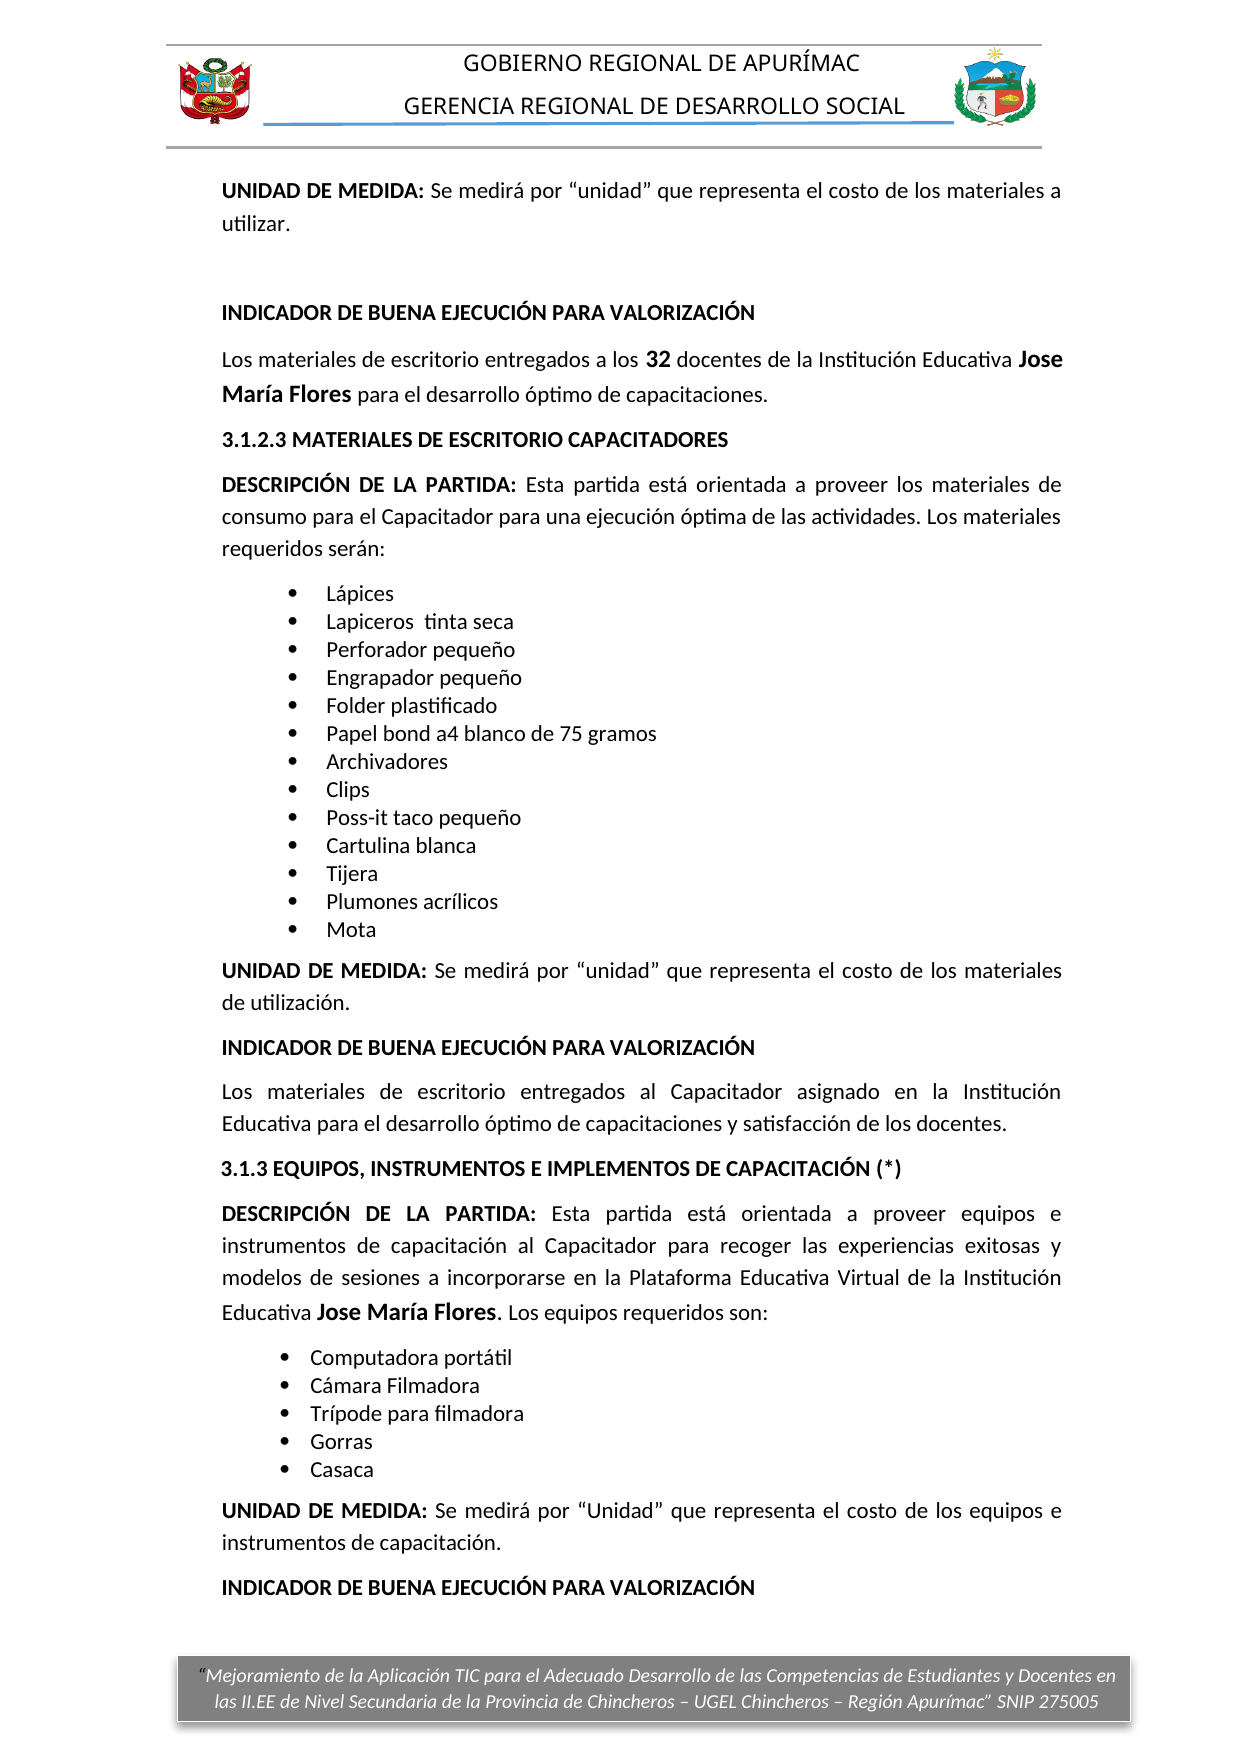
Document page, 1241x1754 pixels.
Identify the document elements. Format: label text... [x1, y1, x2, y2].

picture [954, 46, 1036, 126]
list Poss-it taco pequeño [288, 803, 1063, 831]
text UNIDAD DE MEDIDA: Se medirá por “Unidad” que representa el costo de los equipos e instrumentos de capacitación. [222, 1496, 1063, 1556]
list Lapiceros tinta seca [288, 607, 1063, 635]
list Computadora portátil [281, 1343, 1063, 1371]
list Mota [288, 915, 1063, 943]
list Folder plastificado [288, 691, 1063, 719]
text UNIDAD DE MEDIDA: Se medirá por “unidad” que representa el costo de los materiales a utilizar. [222, 177, 1063, 237]
list Archivadores [288, 747, 1063, 775]
list Trípode para filmadora [281, 1399, 1063, 1427]
list Engrapador pequeño [288, 663, 1063, 691]
text INDICADOR DE BUENA EJECUCIÓN PARA VALORIZACIÓN [221, 1033, 1063, 1061]
list Gorras [281, 1427, 1063, 1455]
text DESCRIPCIÓN DE LA PARTIDA: Esta partida está orientada a proveer equipos e instrumentos de capacitación al Capacitador para recoger las experiencias exitosas y modelos de sesiones a incorporarse en la Plataforma Educativa Virtual de la Institución Educativa Jose María Flores. Los equipos requeridos son: [222, 1199, 1063, 1326]
list Lápices [288, 579, 1063, 607]
list Casaca [281, 1455, 1063, 1483]
list Clips [288, 775, 1063, 803]
text 3.1.2.3 MATERIALES DE ESCRITORIO CAPACITADORES [222, 425, 1063, 453]
text Los materiales de escritorio entregados a los 32 docentes de la Institución Educativa Jose María Flores para el desarrollo óptimo de capacitaciones. [222, 343, 1063, 408]
list Cámara Filmadora [281, 1371, 1063, 1399]
text Los materiales de escritorio entregados al Capacitador asignado en la Institución Educativa para el desarrollo óptimo de capacitaciones y satisfacción de los docentes. [222, 1077, 1063, 1138]
list Plumones acrílicos [288, 887, 1063, 915]
text INDICADOR DE BUENA EJECUCIÓN PARA VALORIZACIÓN [221, 298, 1063, 326]
picture [174, 56, 255, 126]
list Perforador pequeño [288, 635, 1063, 663]
text INDICADOR DE BUENA EJECUCIÓN PARA VALORIZACIÓN [221, 1573, 1063, 1601]
text UNIDAD DE MEDIDA: Se medirá por “unidad” que representa el costo de los materiales de utilización. [222, 956, 1063, 1016]
list Cartulina blanca [288, 831, 1063, 859]
text 3.1.3 EQUIPOS, INSTRUMENTOS E IMPLEMENTOS DE CAPACITACIÓN (*) [220, 1154, 1063, 1182]
list Papel bond a4 blanco de 75 gramos [288, 719, 1063, 747]
list Tijera [288, 859, 1063, 887]
text DESCRIPCIÓN DE LA PARTIDA: Esta partida está orientada a proveer los materiales de consumo para el Capacitador para una ejecución óptima de las actividades. Los materiales requeridos serán: [222, 470, 1063, 562]
